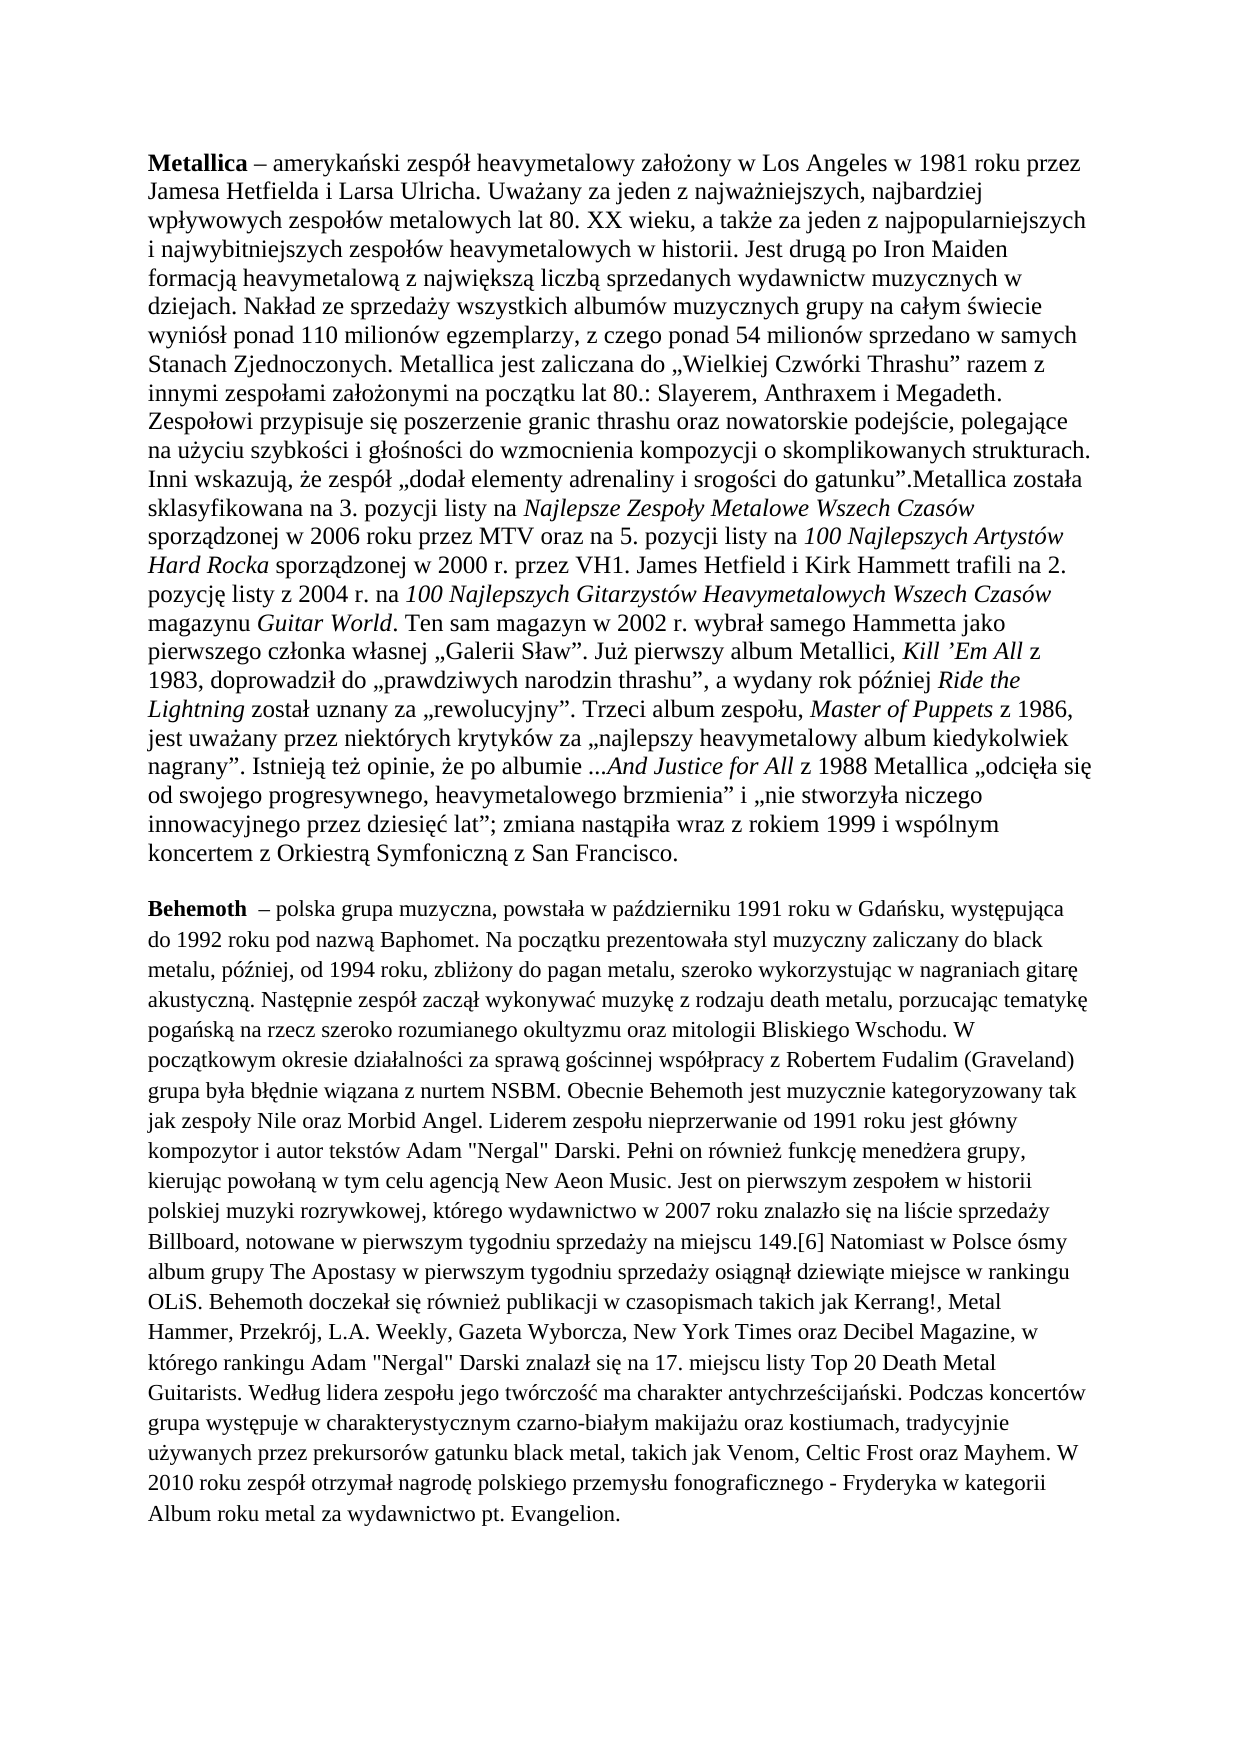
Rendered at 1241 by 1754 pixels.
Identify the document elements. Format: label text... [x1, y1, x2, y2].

text Metallica – amerykański zespół heavymetalowy założony w Los Angeles w 1981 roku przez Jamesa Hetfielda i Larsa Ulricha. Uważany za jeden z najważniejszych, najbardziej wpływowych zespołów metalowych lat 80. XX wieku, a także za jeden z najpopularniejszych i najwybitniejszych zespołów heavymetalowych w historii. Jest drugą po Iron Maiden formacją heavymetalową z największą liczbą sprzedanych wydawnictw muzycznych w dziejach. Nakład ze sprzedaży wszystkich albumów muzycznych grupy na całym świecie wyniósł ponad 110 milionów egzemplarzy, z czego ponad 54 milionów sprzedano w samych Stanach Zjednoczonych. Metallica jest zaliczana do „Wielkiej Czwórki Thrashu” razem z innymi zespołami założonymi na początku lat 80.: Slayerem, Anthraxem i Megadeth. Zespołowi przypisuje się poszerzenie granic thrashu oraz nowatorskie podejście, polegające na użyciu szybkości i głośności do wzmocnienia kompozycji o skomplikowanych strukturach. Inni wskazują, że zespół „dodał elementy adrenaliny i srogości do gatunku”.Metallica została sklasyfikowana na 3. pozycji listy na Najlepsze Zespoły Metalowe Wszech Czasów sporządzonej w 2006 roku przez MTV oraz na 5. pozycji listy na 100 Najlepszych Artystów Hard Rocka sporządzonej w 2000 r. przez VH1. James Hetfield i Kirk Hammett trafili na 2. pozycję listy z 2004 r. na 100 Najlepszych Gitarzystów Heavymetalowych Wszech Czasów magazynu Guitar World. Ten sam magazyn w 2002 r. wybrał samego Hammetta jako pierwszego członka własnej „Galerii Sław”. Już pierwszy album Metallici, Kill ’Em All z 1983, doprowadził do „prawdziwych narodzin thrashu”, a wydany rok później Ride the Lightning został uznany za „rewolucyjny”. Trzeci album zespołu, Master of Puppets z 1986, jest uważany przez niektórych krytyków za „najlepszy heavymetalowy album kiedykolwiek nagrany”. Istnieją też opinie, że po albumie ...And Justice for All z 1988 Metallica „odcięła się od swojego progresywnego, heavymetalowego brzmienia” i „nie stworzyła niczego innowacyjnego przez dziesięć lat”; zmiana nastąpiła wraz z rokiem 1999 i wspólnym koncertem z Orkiestrą Symfoniczną z San Francisco. [148, 148, 1093, 866]
text Behemoth – polska grupa muzyczna, powstała w październiku 1991 roku w Gdańsku, występująca do 1992 roku pod nazwą Baphomet. Na początku prezentowała styl muzyczny zaliczany do black metalu, później, od 1994 roku, zbliżony do pagan metalu, szeroko wykorzystując w nagraniach gitarę akustyczną. Następnie zespół zaczął wykonywać muzykę z rodzaju death metalu, porzucając tematykę pogańską na rzecz szeroko rozumianego okultyzmu oraz mitologii Bliskiego Wschodu. W początkowym okresie działalności za sprawą gościnnej współpracy z Robertem Fudalim (Graveland) grupa była błędnie wiązana z nurtem NSBM. Obecnie Behemoth jest muzycznie kategoryzowany tak jak zespoły Nile oraz Morbid Angel. Liderem zespołu nieprzerwanie od 1991 roku jest główny kompozytor i autor tekstów Adam "Nergal" Darski. Pełni on również funkcję menedżera grupy, kierując powołaną w tym celu agencją New Aeon Music. Jest on pierwszym zespołem w historii polskiej muzyki rozrywkowej, którego wydawnictwo w 2007 roku znalazło się na liście sprzedaży Billboard, notowane w pierwszym tygodniu sprzedaży na miejscu 149.[6] Natomiast w Polsce ósmy album grupy The Apostasy w pierwszym tygodniu sprzedaży osiągnął dziewiąte miejsce w rankingu OLiS. Behemoth doczekał się również publikacji w czasopismach takich jak Kerrang!, Metal Hammer, Przekrój, L.A. Weekly, Gazeta Wyborcza, New York Times oraz Decibel Magazine, w którego rankingu Adam "Nergal" Darski znalazł się na 17. miejscu listy Top 20 Death Metal Guitarists. Według lidera zespołu jego twórczość ma charakter antychrześcijański. Podczas koncertów grupa występuje w charakterystycznym czarno-białym makijażu oraz kostiumach, tradycyjnie używanych przez prekursorów gatunku black metal, takich jak Venom, Celtic Frost oraz Mayhem. W 2010 roku zespół otrzymał nagrodę polskiego przemysłu fonograficznego - Fryderyka w kategorii Album roku metal za wydawnictwo pt. Evangelion. [148, 896, 1093, 1526]
